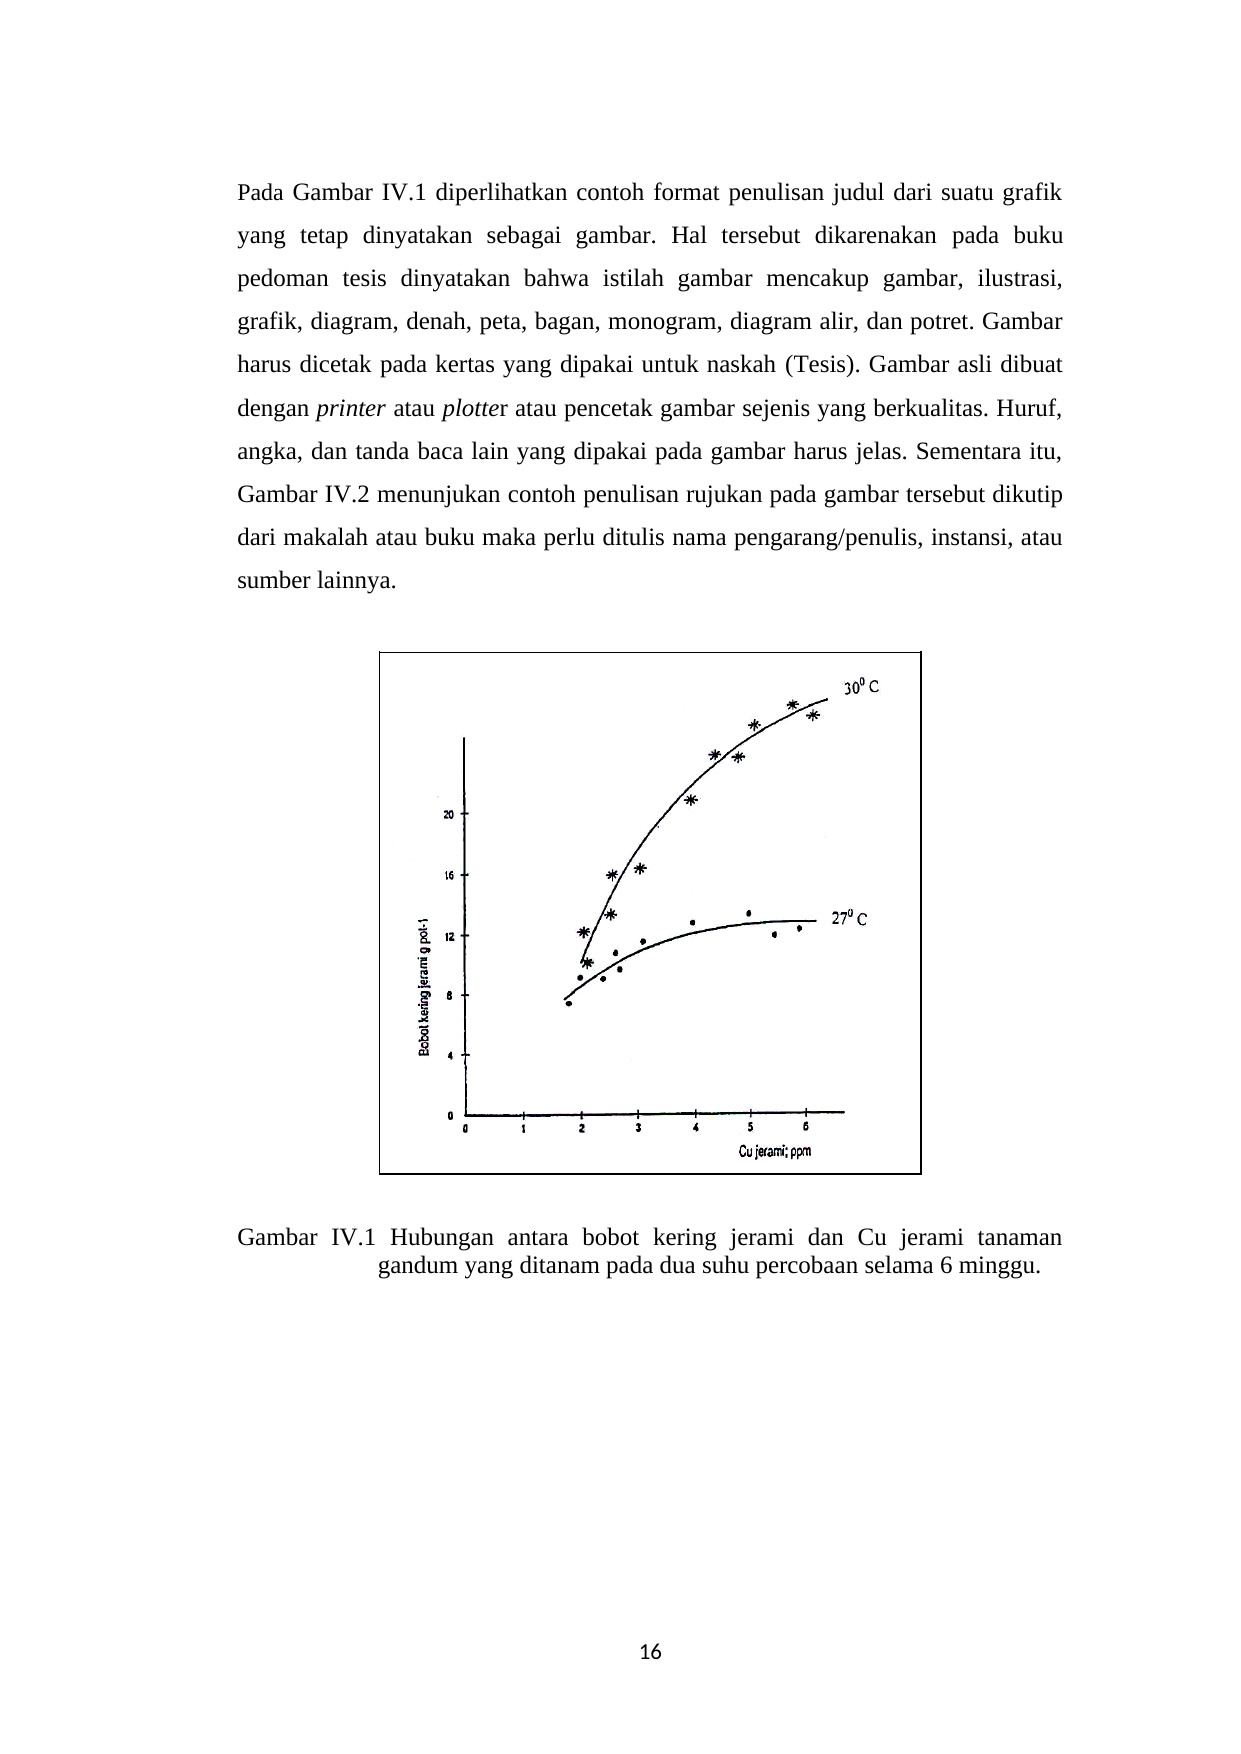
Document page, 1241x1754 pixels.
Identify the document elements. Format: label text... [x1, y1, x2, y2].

text Pada Gambar IV.1 diperlihatkan contoh format penulisan judul dari suatu grafik yang tetap dinyatakan sebagai gambar. Hal tersebut dikarenakan pada buku pedoman tesis dinyatakan bahwa istilah gambar mencakup gambar, ilustrasi, grafik, diagram, denah, peta, bagan, monogram, diagram alir, dan potret. Gambar harus dicetak pada kertas yang dipakai untuk naskah (Tesis). Gambar asli dibuat dengan printer atau plotter atau pencetak gambar sejenis yang berkualitas. Huruf, angka, dan tanda baca lain yang dipakai pada gambar harus jelas. Sementara itu, Gambar IV.2 menunjukan contoh penulisan rujukan pada gambar tersebut dikutip dari makalah atau buku maka perlu ditulis nama pengarang/penulis, instansi, atau sumber lainnya. [237, 177, 1063, 594]
text Gambar IV.1 Hubungan antara bobot kering jerami dan Cu jerami tanaman gandum yang ditanam pada dua suhu percobaan selama 6 minggu. [237, 1222, 1063, 1279]
